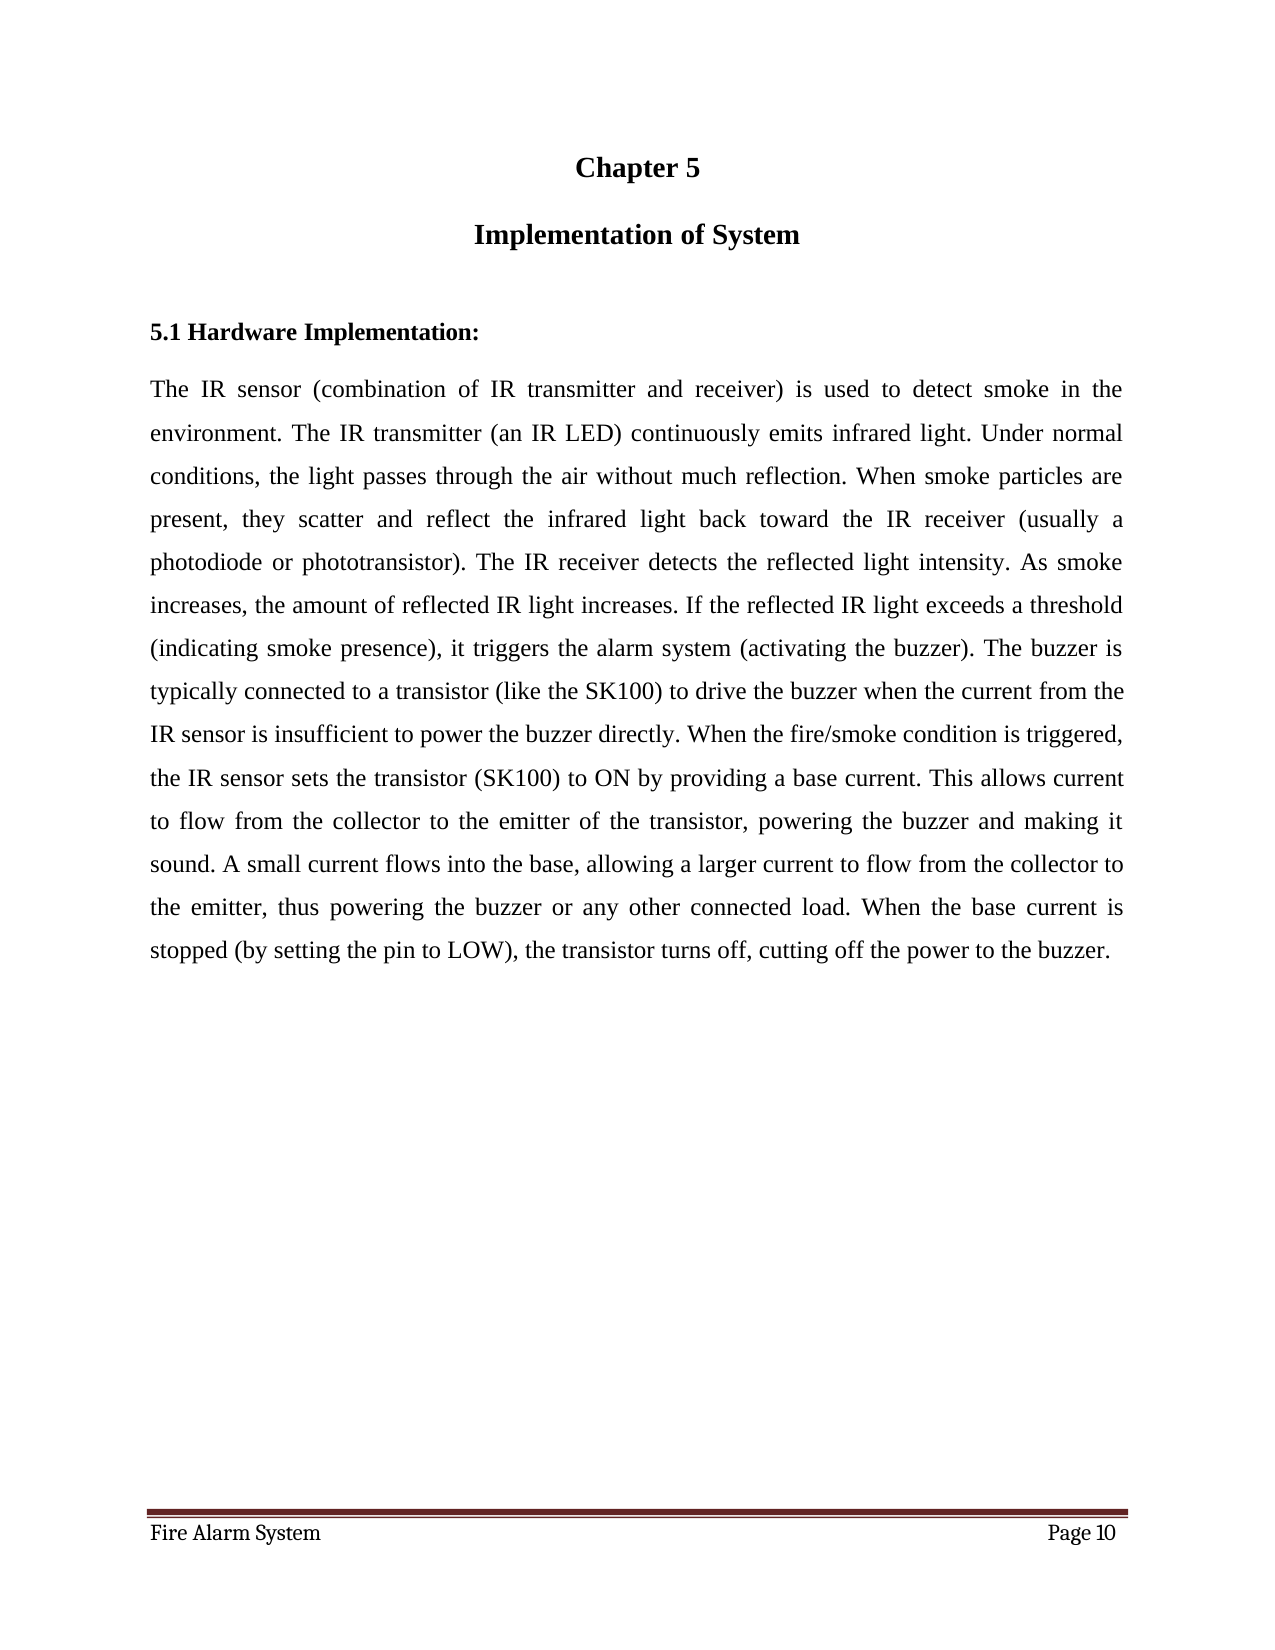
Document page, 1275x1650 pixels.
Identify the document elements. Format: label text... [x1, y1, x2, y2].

text The IR sensor (combination of IR transmitter and receiver) is used to detect smoke in the environment. The IR transmitter (an IR LED) continuously emits infrared light. Under normal conditions, the light passes through the air without much reflection. When smoke particles are present, they scatter and reflect the infrared light back toward the IR receiver (usually a photodiode or phototransistor). The IR receiver detects the reflected light intensity. As smoke increases, the amount of reflected IR light increases. If the reflected IR light exceeds a threshold (indicating smoke presence), it triggers the alarm system (activating the buzzer). The buzzer is typically connected to a transistor (like the SK100) to drive the buzzer when the current from the IR sensor is insufficient to power the buzzer directly. When the fire/smoke condition is triggered, the IR sensor sets the transistor (SK100) to ON by providing a base current. This allows current to flow from the collector to the emitter of the transistor, powering the buzzer and making it sound. A small current flows into the base, allowing a larger current to flow from the collector to the emitter, thus powering the buzzer or any other connected load. When the base current is stopped (by setting the pin to LOW), the transistor turns off, cutting off the power to the buzzer. [150, 374, 1124, 964]
subtitle 5.1 Hardware Implementation: [150, 317, 1242, 346]
